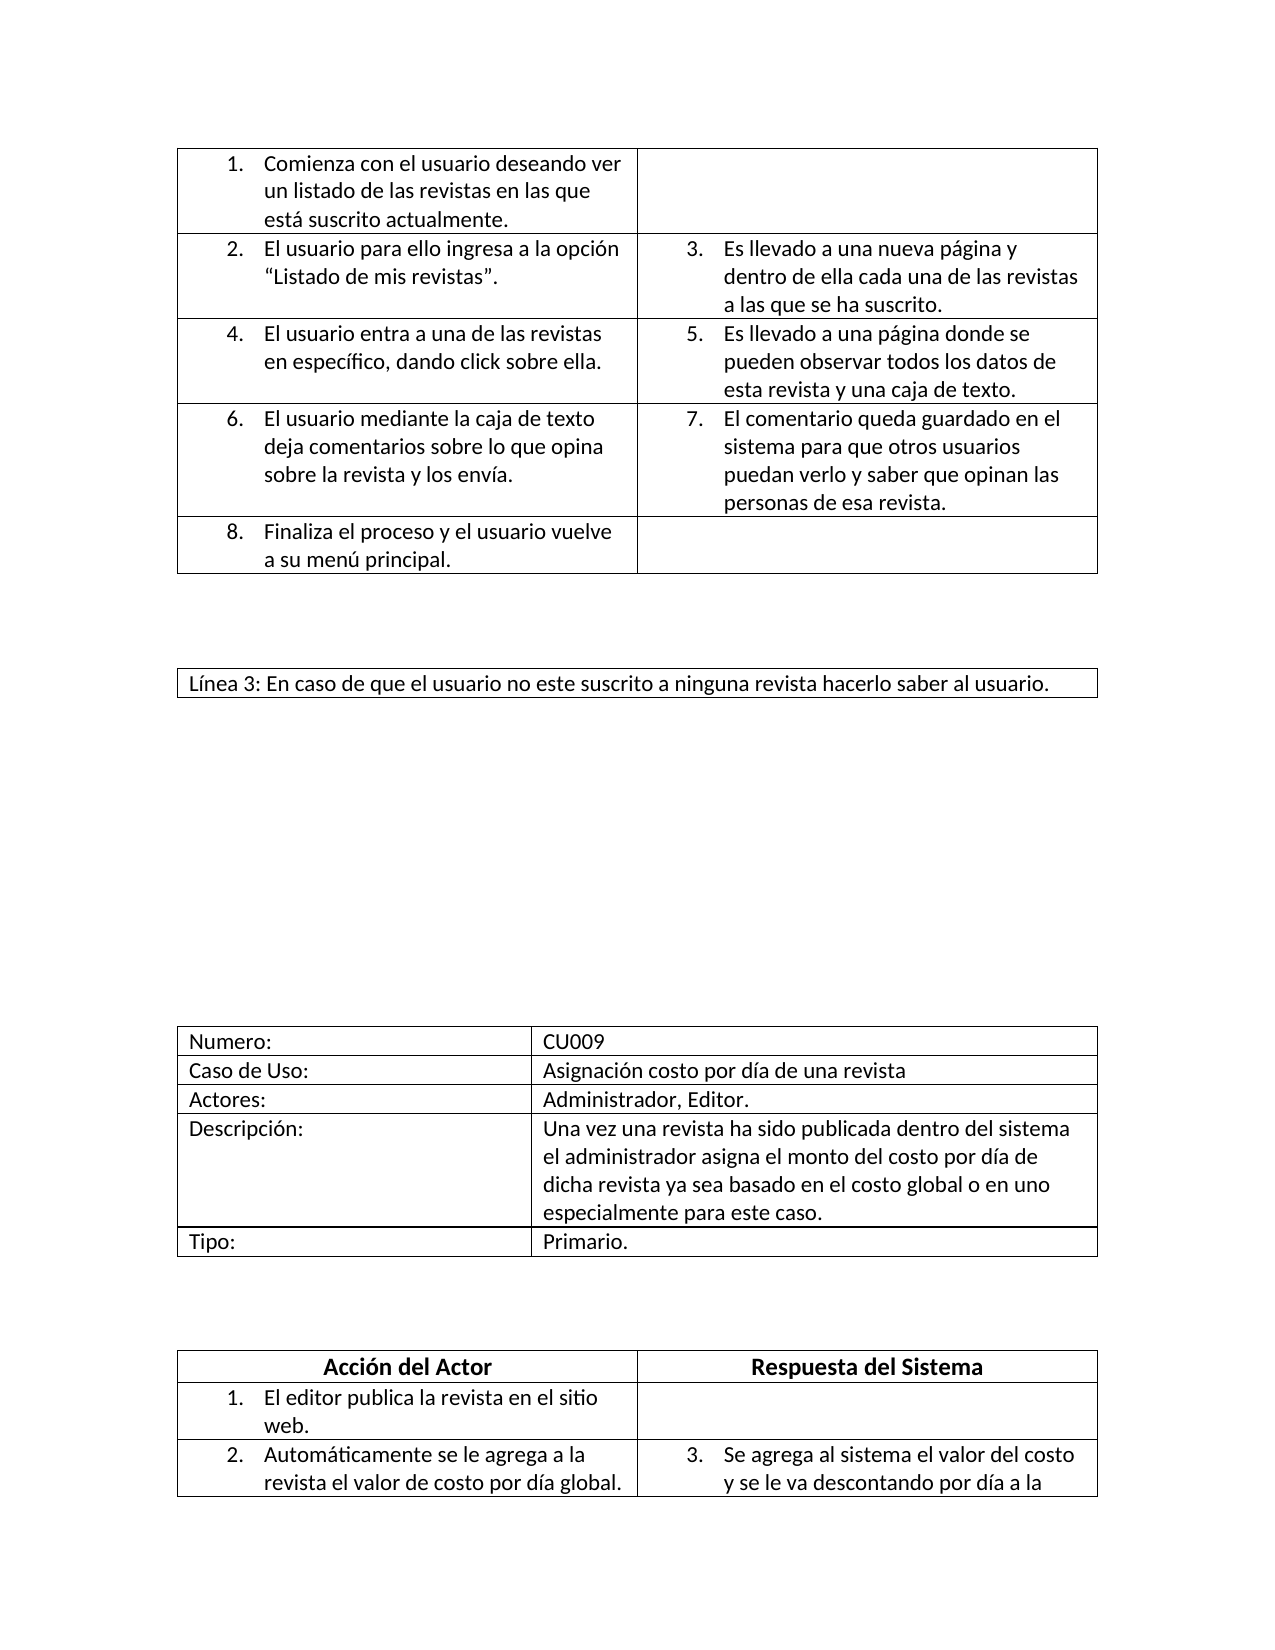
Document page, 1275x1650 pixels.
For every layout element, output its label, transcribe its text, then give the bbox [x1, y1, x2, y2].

table_cell Tipo: [178, 1228, 531, 1256]
table_cell [638, 517, 1097, 573]
table_cell El editor publica la revista en el sitio web. [178, 1383, 637, 1439]
table_cell El usuario mediante la caja de texto deja comentarios sobre lo que opina sobre la revista y los envía. [178, 404, 637, 516]
table_cell Es llevado a una página donde se pueden observar todos los datos de esta revista y una caja de texto. [638, 319, 1097, 403]
table_cell El usuario entra a una de las revistas en específico, dando click sobre ella. [178, 319, 637, 403]
table_cell [638, 149, 1097, 233]
table_cell Asignación costo por día de una revista [532, 1056, 1097, 1084]
table_header Respuesta del Sistema [638, 1351, 1097, 1382]
table_cell Descripción: [178, 1114, 531, 1226]
table_cell Administrador, Editor. [532, 1085, 1097, 1113]
table_cell Finaliza el proceso y el usuario vuelve a su menú principal. [178, 517, 637, 573]
table_cell Actores: [178, 1085, 531, 1113]
table_header Línea 3: En caso de que el usuario no este suscrito a ninguna revista hacerlo saber al usuario. [178, 669, 1097, 697]
table_cell [638, 1383, 1097, 1439]
table_cell Comienza con el usuario deseando ver un listado de las revistas en las que está suscrito actualmente. [178, 149, 637, 233]
table_cell Automáticamente se le agrega a la revista el valor de costo por día global. [178, 1440, 637, 1496]
table_header CU009 [532, 1027, 1097, 1055]
table_header Acción del Actor [178, 1351, 637, 1382]
table_cell El comentario queda guardado en el sistema para que otros usuarios puedan verlo y saber que opinan las personas de esa revista. [638, 404, 1097, 516]
table_header Numero: [178, 1027, 531, 1055]
table_cell Primario. [532, 1228, 1097, 1256]
table_cell Una vez una revista ha sido publicada dentro del sistema el administrador asigna el monto del costo por día de dicha revista ya sea basado en el costo global o en uno especialmente para este caso. [532, 1114, 1097, 1226]
table_cell El usuario para ello ingresa a la opción “Listado de mis revistas”. [178, 234, 637, 318]
table_cell Se agrega al sistema el valor del costo y se le va descontando por día a la cuenta del editor. [638, 1440, 1097, 1496]
table_cell Es llevado a una nueva página y dentro de ella cada una de las revistas a las que se ha suscrito. [638, 234, 1097, 318]
table_cell Caso de Uso: [178, 1056, 531, 1084]
